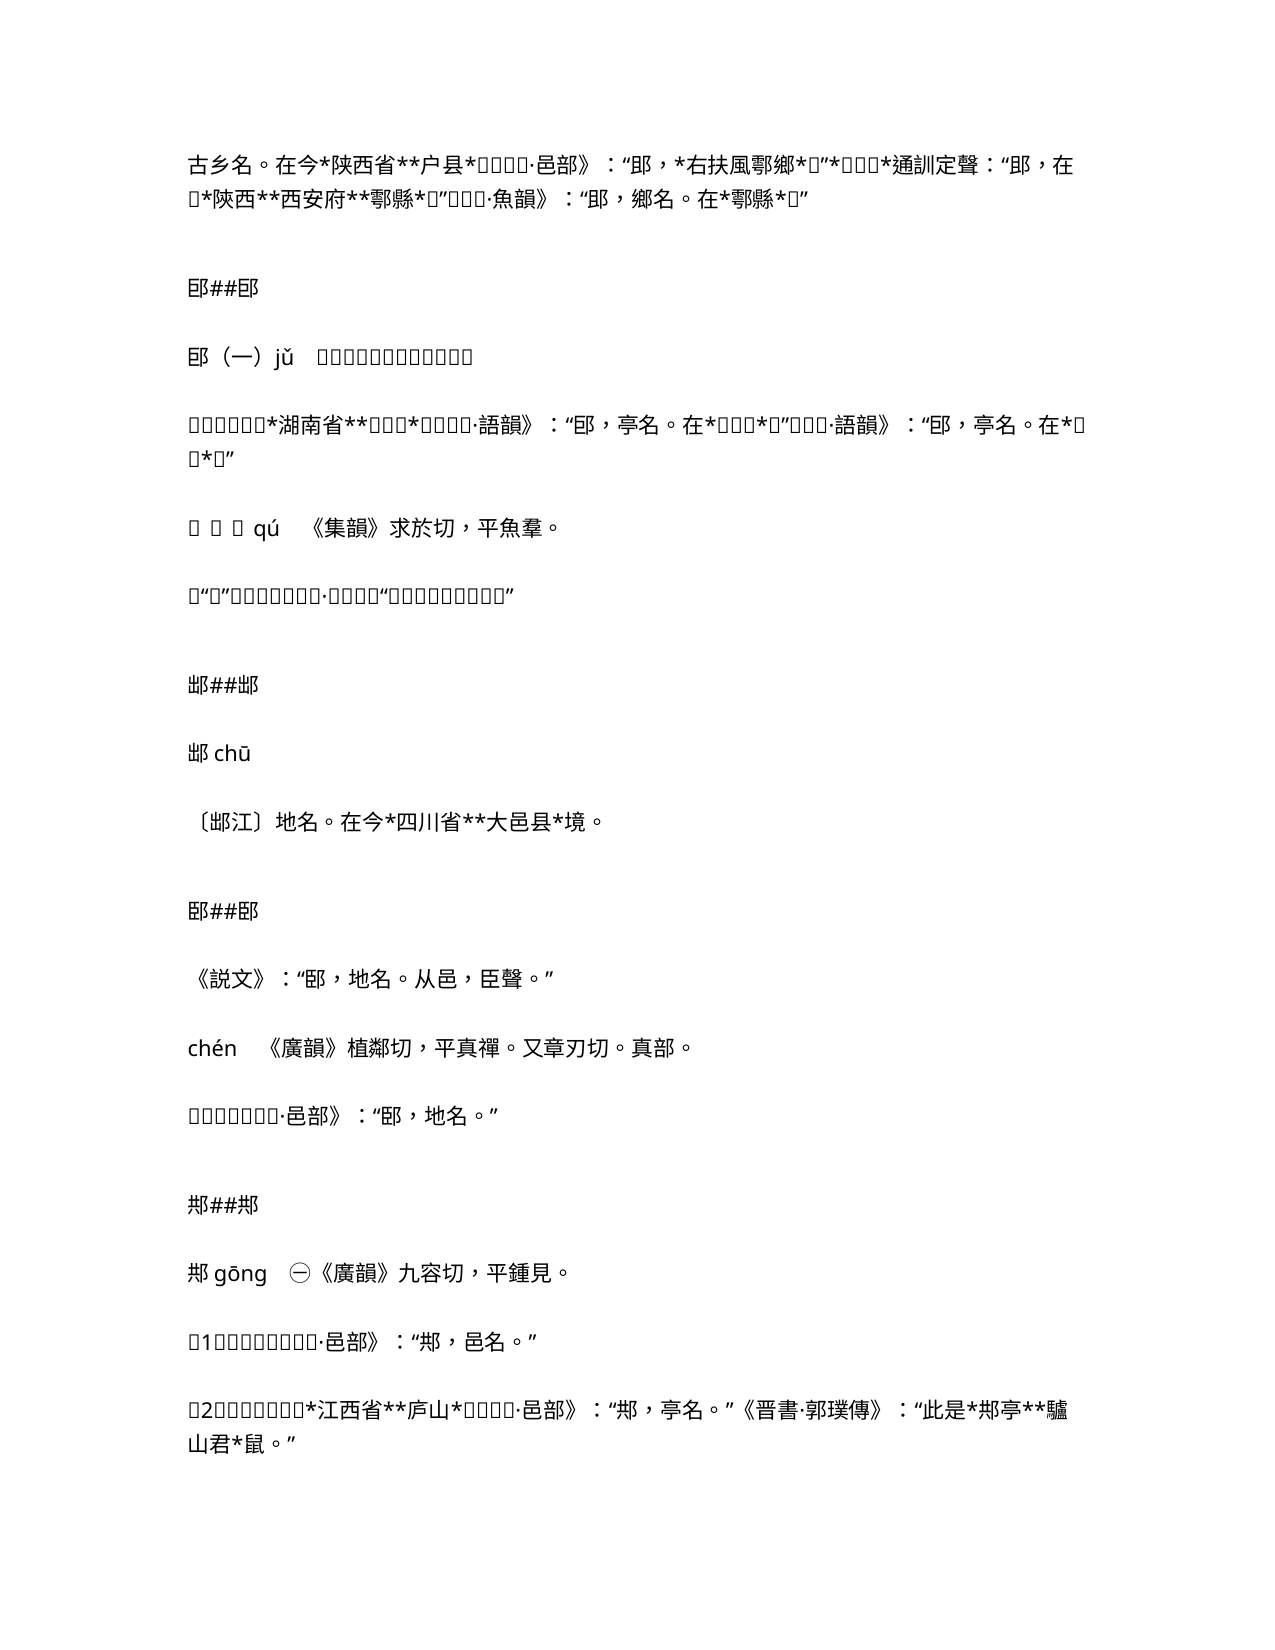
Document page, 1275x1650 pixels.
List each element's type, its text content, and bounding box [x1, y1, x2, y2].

text 䢹##䢹 䢹（一）jǔ 《廣韻》居許切，上語見。 古亭名。在今*湖南省**长沙市*。《廣韻·語韻》：“䢹，亭名。在*長沙郡*。”《集韻·語韻》：“䢹，亭名。在*長沙*。” （二）qú 《集韻》求於切，平魚羣。 同“𨞙”。聚名。《集韻·魚韻》：“𨞙，聚名。或从巨。” [187, 273, 1087, 645]
text 䢺##䢺 䢺chū 〔䢺江〕地名。在今*四川省**大邑县*境。 [187, 670, 1087, 871]
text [187, 1190, 1087, 1493]
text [187, 150, 1087, 248]
text 䢻##䢻 《説文》：“䢻，地名。从邑，臣聲。” chén 《廣韻》植鄰切，平真禪。又章刃切。真部。 古地名。《説文·邑部》：“䢻，地名。” [187, 896, 1087, 1165]
